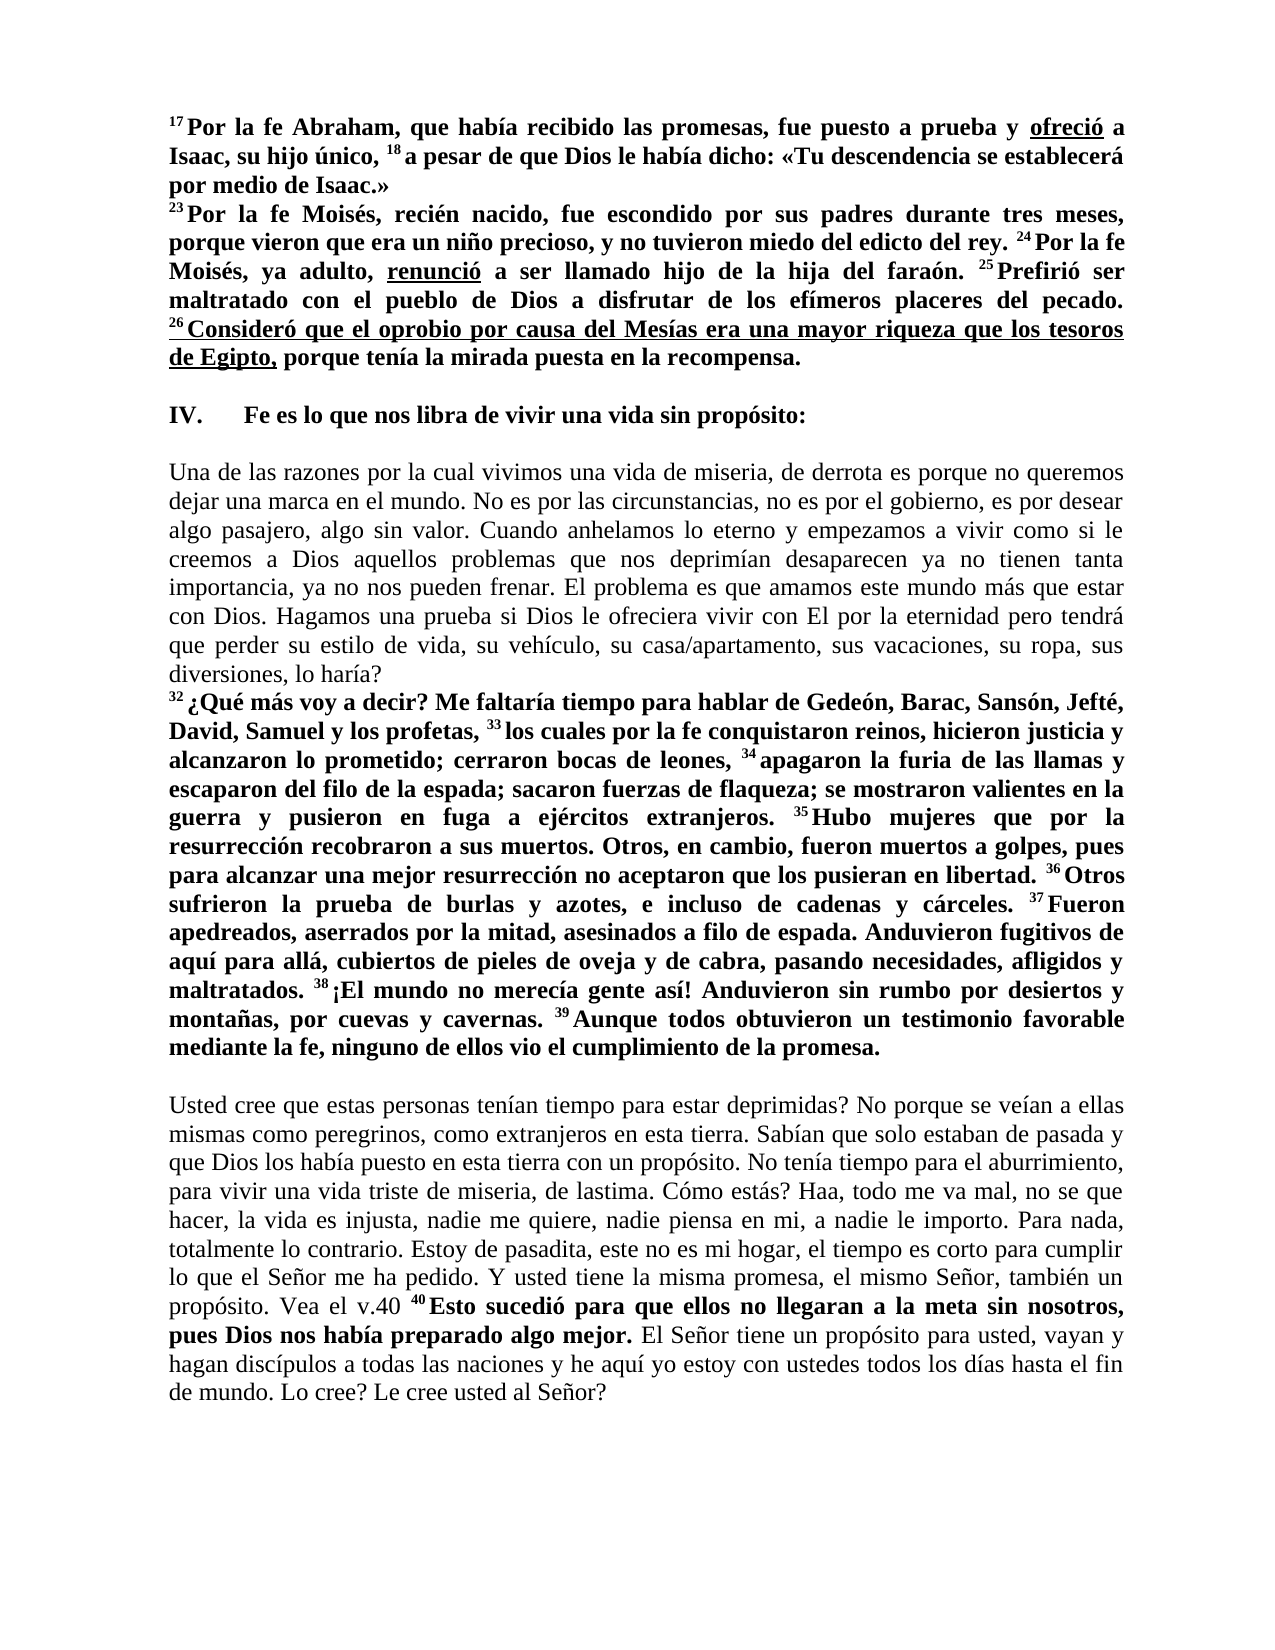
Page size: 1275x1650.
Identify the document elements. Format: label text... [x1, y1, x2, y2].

text 17 Por la fe Abraham, que había recibido las promesas, fue puesto a prueba y ofreció a Isaac, su hijo único, 18 a pesar de que Dios le había dicho: «Tu descendencia se establecerá por medio de Isaac.» [169, 112, 1125, 199]
text 32 ¿Qué más voy a decir? Me faltaría tiempo para hablar de Gedeón, Barac, Sansón, Jefté, David, Samuel y los profetas, 33 los cuales por la fe conquistaron reinos, hicieron justicia y alcanzaron lo prometido; cerraron bocas de leones, 34 apagaron la furia de las llamas y escaparon del filo de la espada; sacaron fuerzas de flaqueza; se mostraron valientes en la guerra y pusieron en fuga a ejércitos extranjeros. 35 Hubo mujeres que por la resurrección recobraron a sus muertos. Otros, en cambio, fueron muertos a golpes, pues para alcanzar una mejor resurrección no aceptaron que los pusieran en libertad. 36 Otros sufrieron la prueba de burlas y azotes, e incluso de cadenas y cárceles. 37 Fueron apedreados, aserrados por la mitad, asesinados a filo de espada. Anduvieron fugitivos de aquí para allá, cubiertos de pieles de oveja y de cabra, pasando necesidades, afligidos y maltratados. 38 ¡El mundo no merecía gente así! Anduvieron sin rumbo por desiertos y montañas, por cuevas y cavernas. 39 Aunque todos obtuvieron un testimonio favorable mediante la fe, ninguno de ellos vio el cumplimiento de la promesa. [169, 687, 1125, 1061]
text Una de las razones por la cual vivimos una vida de miseria, de derrota es porque no queremos dejar una marca en el mundo. No es por las circunstancias, no es por el gobierno, es por desear algo pasajero, algo sin valor. Cuando anhelamos lo eterno y empezamos a vivir como si le creemos a Dios aquellos problemas que nos deprimían desaparecen ya no tienen tanta importancia, ya no nos pueden frenar. El problema es que amamos este mundo más que estar con Dios. Hagamos una prueba si Dios le ofreciera vivir con El por la eternidad pero tendrá que perder su estilo de vida, su vehículo, su casa/apartamento, sus vacaciones, su ropa, sus diversiones, lo haría? [169, 457, 1125, 687]
text 23 Por la fe Moisés, recién nacido, fue escondido por sus padres durante tres meses, porque vieron que era un niño precioso, y no tuvieron miedo del edicto del rey. 24 Por la fe Moisés, ya adulto, renunció a ser llamado hijo de la hija del faraón. 25 Prefirió ser maltratado con el pueblo de Dios a disfrutar de los efímeros placeres del pecado. 26 Consideró que el oprobio por causa del Mesías era una mayor riqueza que los tesoros de Egipto, porque tenía la mirada puesta en la recompensa. [169, 199, 1125, 371]
text Usted cree que estas personas tenían tiempo para estar deprimidas? No porque se veían a ellas mismas como peregrinos, como extranjeros en esta tierra. Sabían que solo estaban de pasada y que Dios los había puesto en esta tierra con un propósito. No tenía tiempo para el aburrimiento, para vivir una vida triste de miseria, de lastima. Cómo estás? Haa, todo me va mal, no se que hacer, la vida es injusta, nadie me quiere, nadie piensa en mi, a nadie le importo. Para nada, totalmente lo contrario. Estoy de pasadita, este no es mi hogar, el tiempo es corto para cumplir lo que el Señor me ha pedido. Y usted tiene la misma promesa, el mismo Señor, también un propósito. Vea el v.40 40 Esto sucedió para que ellos no llegaran a la meta sin nosotros, pues Dios nos había preparado algo mejor. El Señor tiene un propósito para usted, vayan y hagan discípulos a todas las naciones y he aquí yo estoy con ustedes todos los días hasta el fin de mundo. Lo cree? Le cree usted al Señor? [169, 1090, 1125, 1406]
text IV. Fe es lo que nos libra de vivir una vida sin propósito: [169, 400, 1125, 429]
